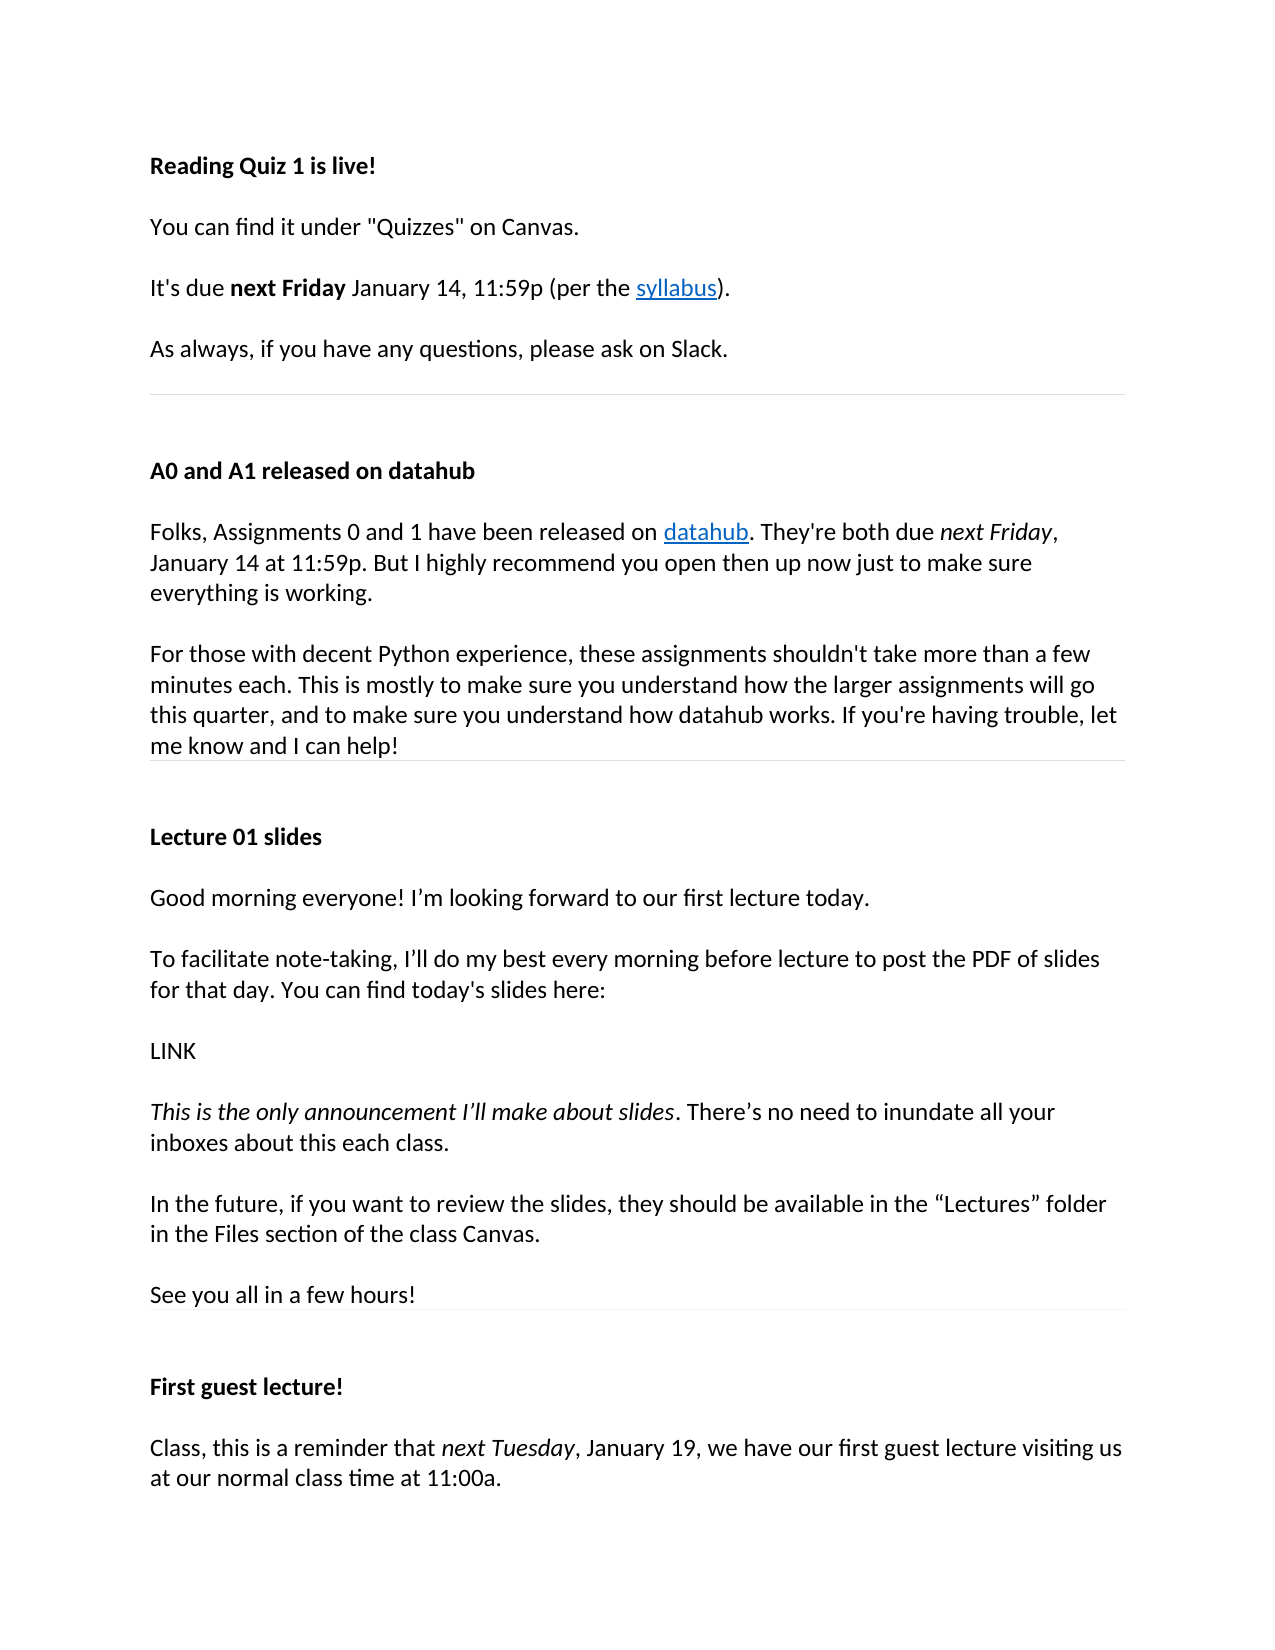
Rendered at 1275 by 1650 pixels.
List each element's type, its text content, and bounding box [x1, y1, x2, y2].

text You can find it under "Quizzes" on Canvas. [150, 211, 1125, 242]
text To facilitate note-taking, I’ll do my best every morning before lecture to post the PDF of slides for that day. You can find today's slides here: [150, 943, 1125, 1004]
text For those with decent Python experience, these assignments shouldn't take more than a few minutes each. This is mostly to make sure you understand how the larger assignments will go this quarter, and to make sure you understand how datahub works. If you're having trouble, let me know and I can help! [150, 638, 1125, 760]
text This is the only announcement I’ll make about slides. There’s no need to inundate all your inboxes about this each class. [150, 1096, 1125, 1157]
text In the future, if you want to review the slides, they should be available in the “Lectures” folder in the Files section of the class Canvas. [150, 1188, 1125, 1249]
text It's due next Friday January 14, 11:59p (per the syllabus). [150, 272, 1125, 303]
text As always, if you have any questions, please ask on Slack. [150, 333, 1125, 364]
text First guest lecture! [150, 1371, 1125, 1401]
text A0 and A1 released on datahub [150, 455, 1125, 486]
text LINK [150, 1035, 1125, 1066]
text Class, this is a reminder that next Tuesday, January 19, we have our first guest lecture visiting us at our normal class time at 11:00a. [150, 1432, 1125, 1493]
text Good morning everyone! I’m looking forward to our first lecture today. [150, 882, 1125, 913]
text See you all in a few hours! [150, 1279, 1125, 1309]
text Folks, Assignments 0 and 1 have been released on datahub. They're both due next Friday, January 14 at 11:59p. But I highly recommend you open then up now just to make sure everything is working. [150, 516, 1125, 608]
text Reading Quiz 1 is live! [150, 150, 1125, 181]
text Lecture 01 slides [150, 821, 1125, 852]
